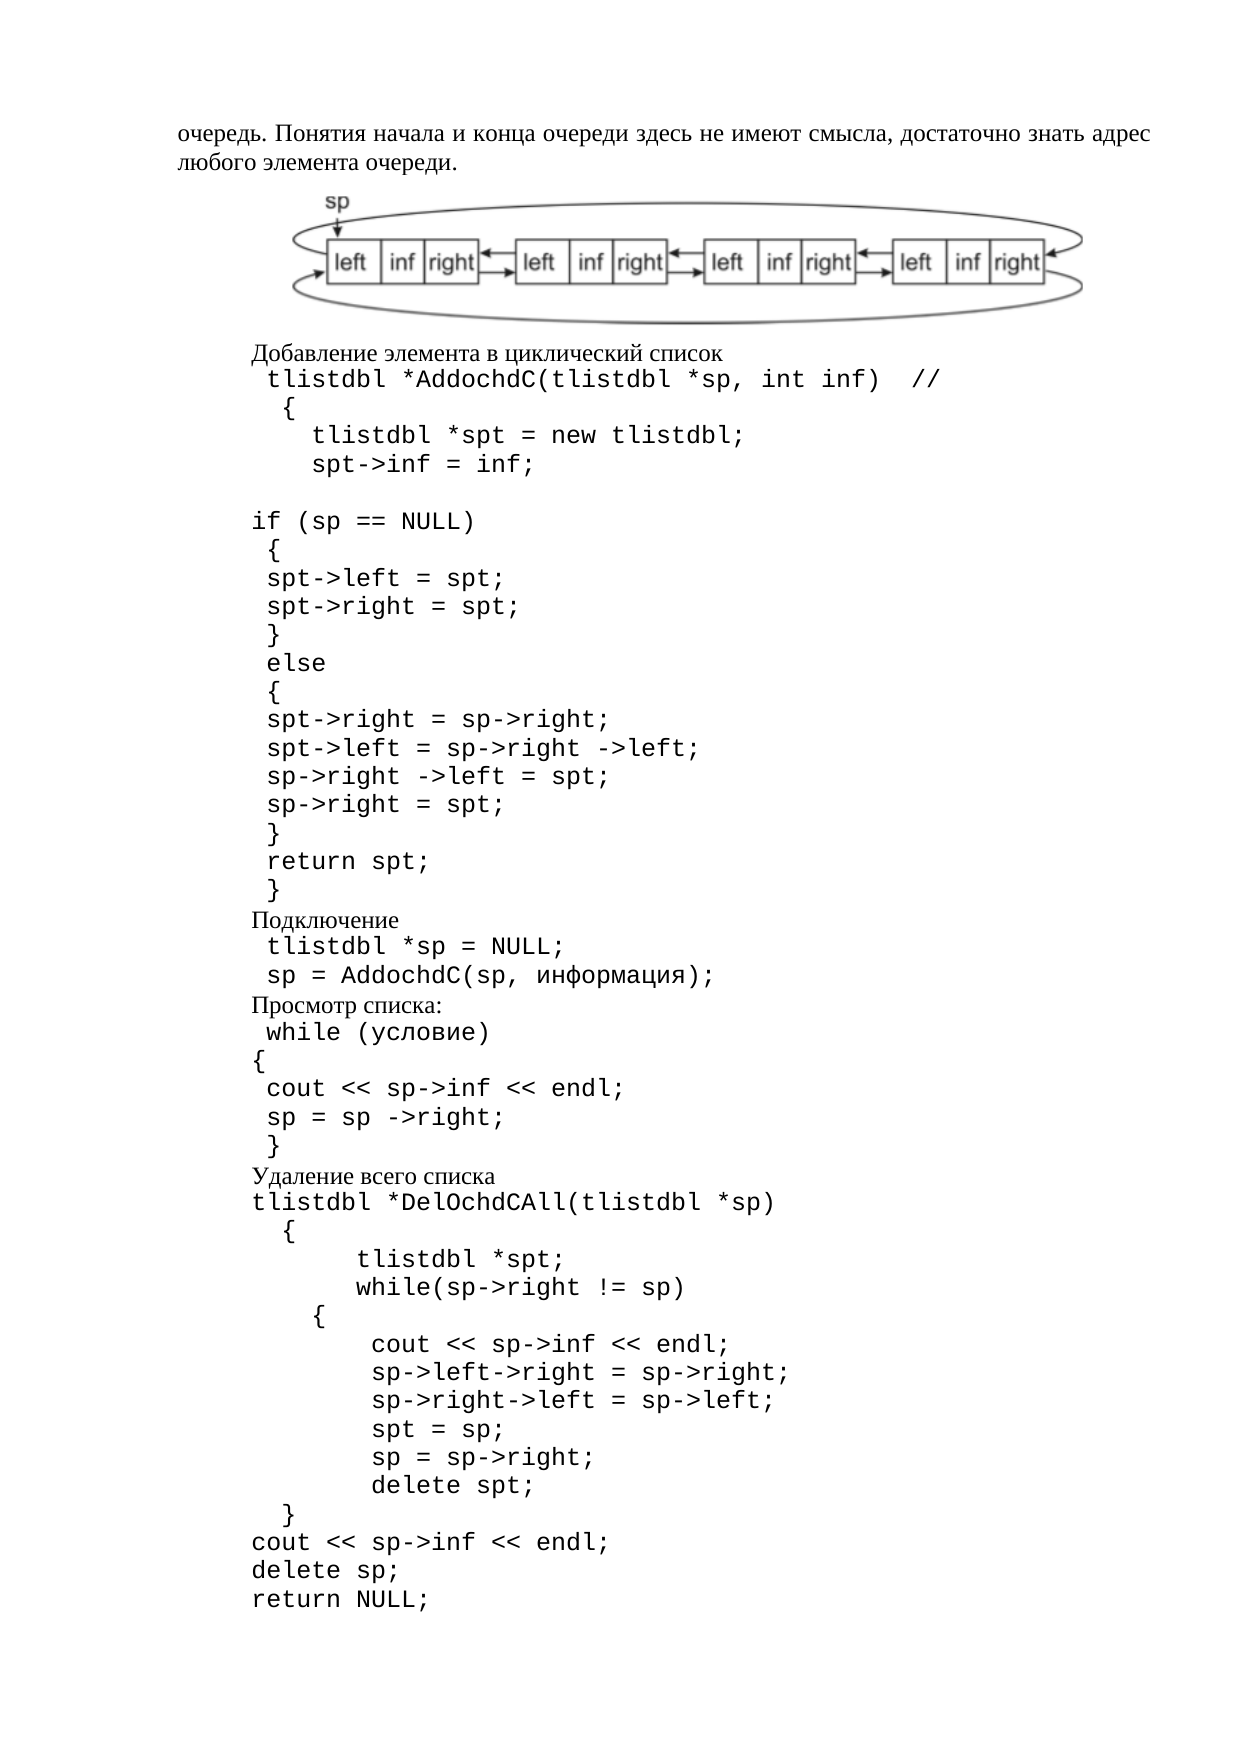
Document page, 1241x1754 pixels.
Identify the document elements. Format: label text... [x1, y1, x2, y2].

text sp = sp ->right; [177, 1104, 1152, 1133]
text } [177, 877, 1152, 905]
text spt->right = sp->right; [177, 707, 1152, 735]
text return NULL; [177, 1586, 1152, 1615]
text sp->right = spt; [177, 792, 1152, 820]
text tlistdbl *DelOchdCAll(tlistdbl *sp) [177, 1190, 1152, 1218]
text } [177, 1501, 1152, 1530]
text tlistdbl *AddochdC(tlistdbl *sp, int inf) // [177, 366, 1152, 395]
text sp->left->right = sp->right; [177, 1360, 1152, 1388]
text cout << sp->inf << endl; [177, 1076, 1152, 1104]
text spt->inf = inf; [177, 451, 1152, 480]
text tlistdbl *sp = NULL; [177, 934, 1152, 962]
text } [177, 1133, 1152, 1161]
text else [177, 650, 1152, 678]
text while(sp->right != sp) [177, 1275, 1152, 1303]
text } [177, 622, 1152, 650]
text return spt; [177, 848, 1152, 877]
text } [177, 820, 1152, 848]
text { [177, 537, 1152, 565]
text { [177, 1303, 1152, 1331]
text cout << sp->inf << endl; [177, 1530, 1152, 1558]
text spt->left = sp->right ->left; [177, 735, 1152, 763]
text { [177, 1048, 1152, 1076]
text Подключение [177, 905, 1152, 934]
text spt->left = spt; [177, 565, 1152, 593]
text tlistdbl *spt; [177, 1246, 1152, 1275]
text while (условие) [177, 1019, 1152, 1048]
text sp->right->left = sp->left; [177, 1388, 1152, 1416]
text delete spt; [177, 1473, 1152, 1501]
text sp = sp->right; [177, 1445, 1152, 1473]
text tlistdbl *spt = new tlistdbl; [177, 423, 1152, 451]
text cout << sp->inf << endl; [177, 1331, 1152, 1360]
text { [177, 678, 1152, 707]
text { [177, 1218, 1152, 1246]
text Добавление элемента в циклический список [177, 338, 1152, 366]
text if (sp == NULL) [177, 508, 1152, 537]
picture [251, 175, 1107, 338]
text sp = AddochdC(sp, информация); [177, 962, 1152, 991]
text spt->right = spt; [177, 593, 1152, 622]
text Просмотр списка: [177, 991, 1152, 1019]
text sp->right ->left = spt; [177, 763, 1152, 792]
text delete sp; [177, 1558, 1152, 1586]
text spt = sp; [177, 1416, 1152, 1445]
text { [177, 395, 1152, 423]
text Удаление всего списка [177, 1161, 1152, 1190]
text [177, 118, 1152, 176]
